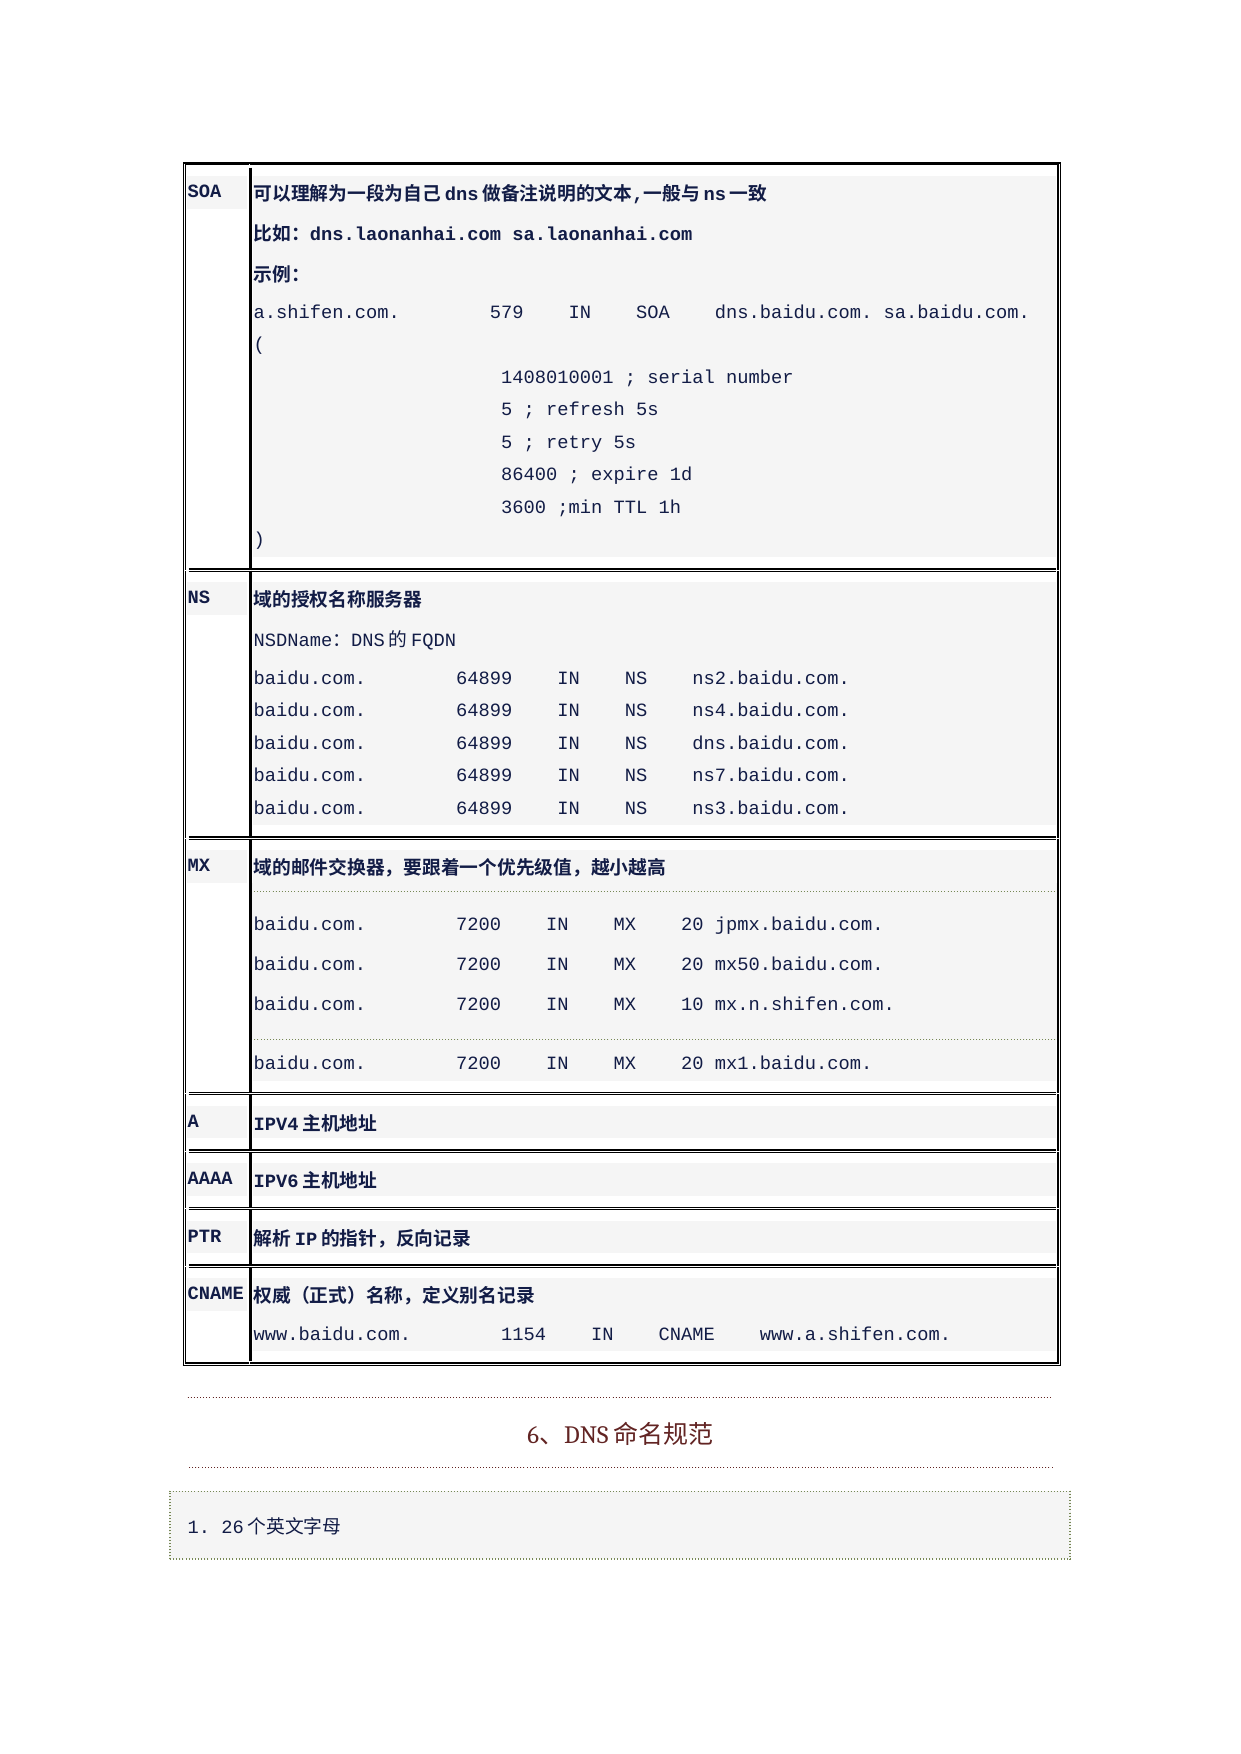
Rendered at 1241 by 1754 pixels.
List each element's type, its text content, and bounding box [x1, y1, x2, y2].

table_cell 域的邮件交换器，要跟着一个优先级值，越小越高 baidu.com. 7200 IN MX 20 jpmx.baidu.com. baidu.com. 7200 IN MX 20 mx50.baidu.com. baidu.com. 7200 IN MX 10 mx.n.shifen.com. baidu.com. 7200 IN MX 20 mx1.baidu.com. [252, 1040, 1057, 1092]
table_cell CNAME [186, 1264, 250, 1362]
table_cell NS [186, 568, 249, 836]
table_cell 域的邮件交换器，要跟着一个优先级值，越小越高 baidu.com. 7200 IN MX 20 jpmx.baidu.com. baidu.com. 7200 IN MX 20 mx50.baidu.com. baidu.com. 7200 IN MX 10 mx.n.shifen.com. baidu.com. 7200 IN MX 20 mx1.baidu.com. [252, 836, 1058, 883]
table_cell MX [186, 836, 249, 1092]
table_cell AAAA [186, 1149, 249, 1207]
text 1. 26个英文字母 [169, 1491, 1071, 1559]
table_header 可以理解为一段为自己dns做备注说明的文本,一般与ns一致 比如：dns.laonanhai.com sa.laonanhai.com 示例： a.shifen.com. 579 IN SOA dns.baidu.com. sa.baidu.com. ( 1408010001 ; serial number 5 ; refresh 5s 5 ; retry 5s 86400 ; expire 1d 3600 ;min TTL 1h ) [250, 165, 1057, 568]
table_cell 域的授权名称服务器 NSDName：DNS的FQDN baidu.com. 64899 IN NS ns2.baidu.com. baidu.com. 64899 IN NS ns4.baidu.com. baidu.com. 64899 IN NS dns.baidu.com. baidu.com. 64899 IN NS ns7.baidu.com. baidu.com. 64899 IN NS ns3.baidu.com. [252, 568, 1058, 836]
table_cell IPV6主机地址 [252, 1149, 1058, 1207]
table_header SOA [186, 164, 250, 568]
table_cell PTR [184, 1207, 250, 1264]
table_cell 解析IP的指针，反向记录 [250, 1207, 1059, 1264]
table_cell 权威（正式）名称，定义别名记录 www.baidu.com. 1154 IN CNAME www.a.shifen.com. [250, 1264, 1058, 1362]
table_cell IPV4主机地址 [250, 1092, 1059, 1149]
table_cell A [184, 1092, 250, 1149]
subtitle 6、dns命名规范 [187, 1397, 1053, 1468]
